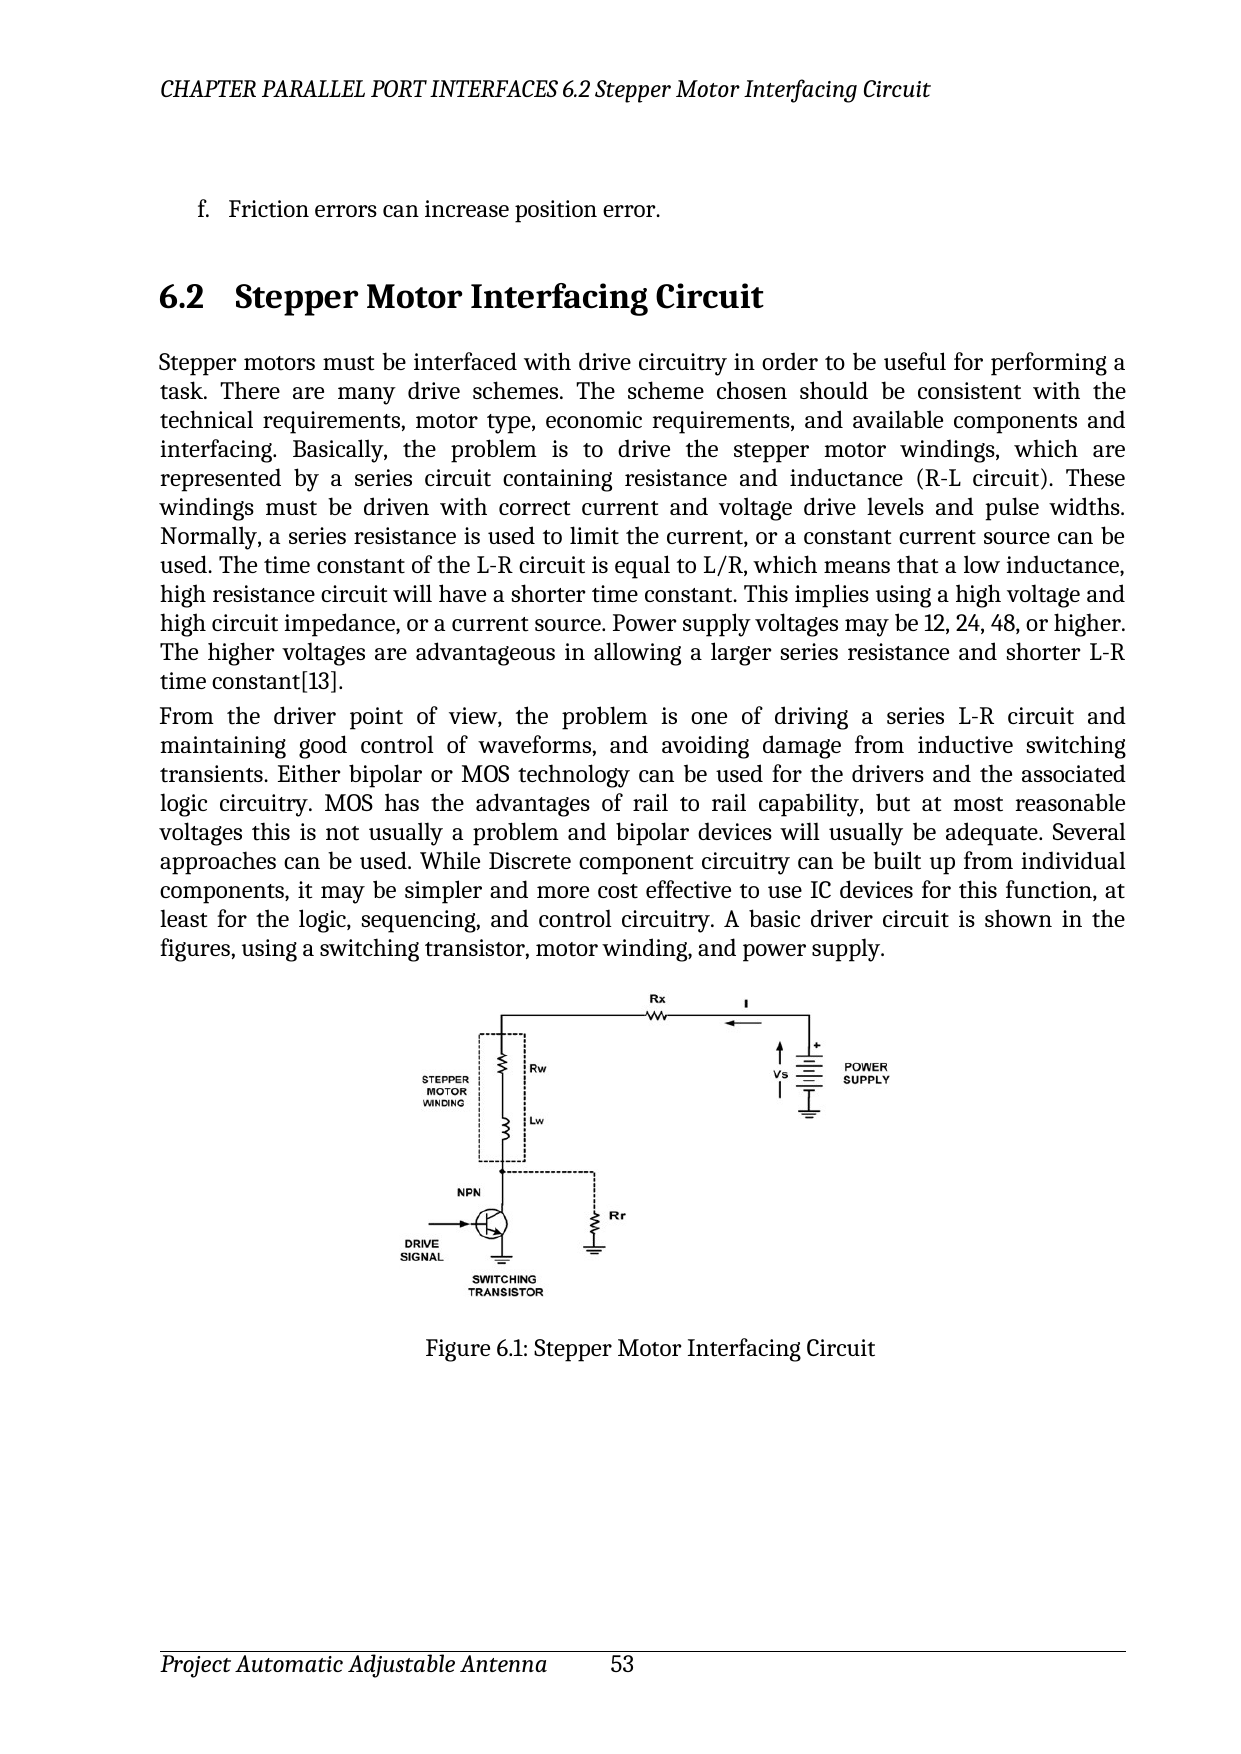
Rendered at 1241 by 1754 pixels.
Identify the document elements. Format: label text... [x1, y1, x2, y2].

list Friction errors can increase position error. [197, 195, 1127, 224]
text Figure 6.1: Stepper Motor Interfacing Circuit [173, 1334, 1127, 1363]
picture [392, 990, 894, 1302]
subtitle 6.2 Stepper Motor Interfacing Circuit [159, 276, 1127, 317]
text Stepper motors must be interfaced with drive circuitry in order to be useful for performing a task. There are many drive schemes. The scheme chosen should be consistent with the technical requirements, motor type, economic requirements, and available components and interfacing. Basically, the problem is to drive the stepper motor windings, which are represented by a series circuit containing resistance and inductance (R-L circuit). These windings must be driven with correct current and voltage drive levels and pulse widths. Normally, a series resistance is used to limit the current, or a constant current source can be used. The time constant of the L-R circuit is equal to L/R, which means that a low inductance, high resistance circuit will have a shorter time constant. This implies using a high voltage and high circuit impedance, or a current source. Power supply voltages may be 12, 24, 48, or higher. The higher voltages are advantageous in allowing a larger series resistance and shorter L-R time constant[13]. [159, 348, 1127, 696]
text From the driver point of view, the problem is one of driving a series L-R circuit and maintaining good control of waveforms, and avoiding damage from inductive switching transients. Either bipolar or MOS technology can be used for the drivers and the associated logic circuitry. MOS has the advantages of rail to rail capability, but at most reasonable voltages this is not usually a problem and bipolar devices will usually be adequate. Several approaches can be used. While Discrete component circuitry can be built up from individual components, it may be simpler and more cost effective to use IC devices for this function, at least for the logic, sequencing, and control circuitry. A basic driver circuit is shown in the figures, using a switching transistor, motor winding, and power supply. [159, 702, 1127, 963]
